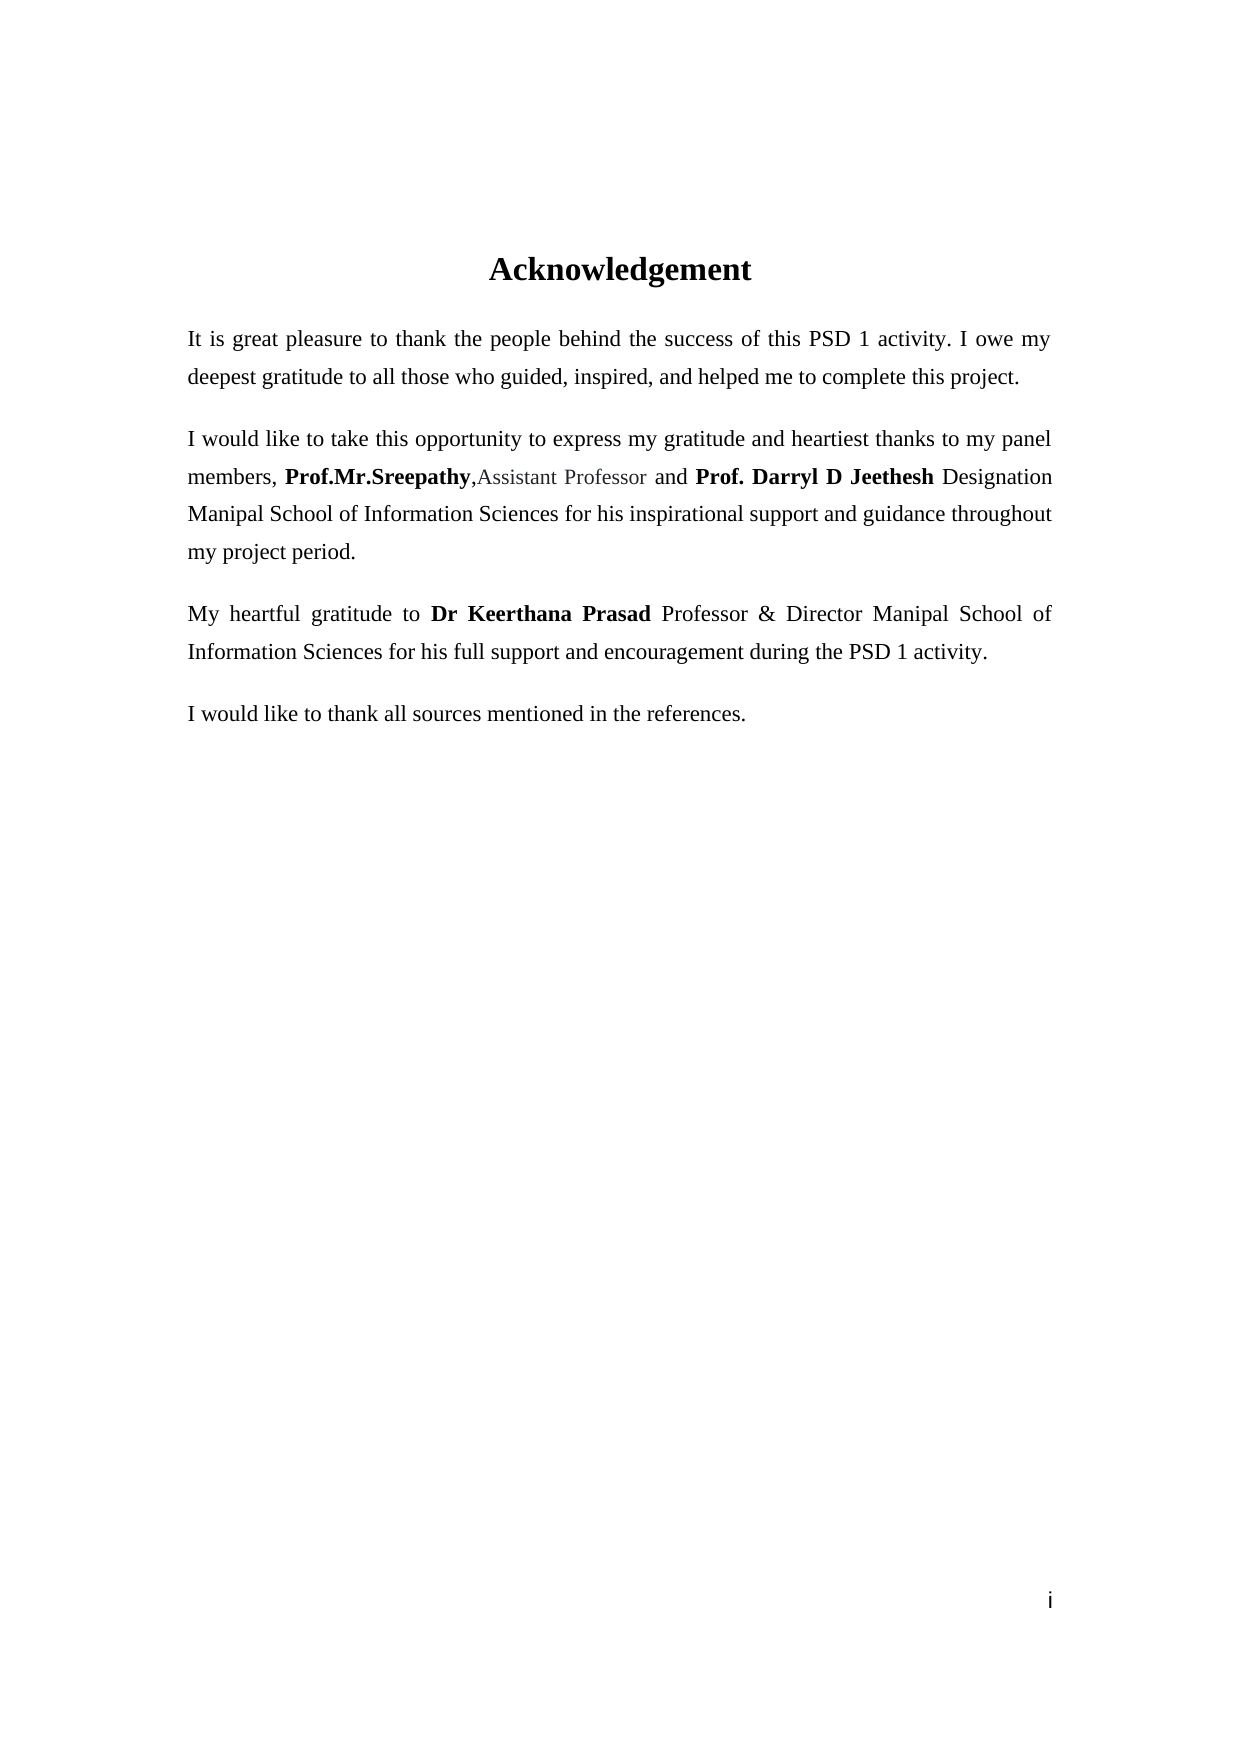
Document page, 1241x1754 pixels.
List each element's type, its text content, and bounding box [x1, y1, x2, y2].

text Acknowledgement [187, 250, 1053, 287]
text I would like to take this opportunity to express my gratitude and heartiest thanks to my panel members, Prof.Mr.Sreepathy,Assistant Professor and Prof. Darryl D Jeethesh Designation Manipal School of Information Sciences for his inspirational support and guidance throughout my project period. [187, 417, 1053, 567]
text I would like to thank all sources mentioned in the references. [187, 692, 1053, 729]
text My heartful gratitude to Dr Keerthana Prasad Professor & Director Manipal School of Information Sciences for his full support and encouragement during the PSD 1 activity. [187, 592, 1053, 667]
text It is great pleasure to thank the people behind the success of this PSD 1 activity. I owe my deepest gratitude to all those who guided, inspired, and helped me to complete this project. [187, 317, 1053, 392]
